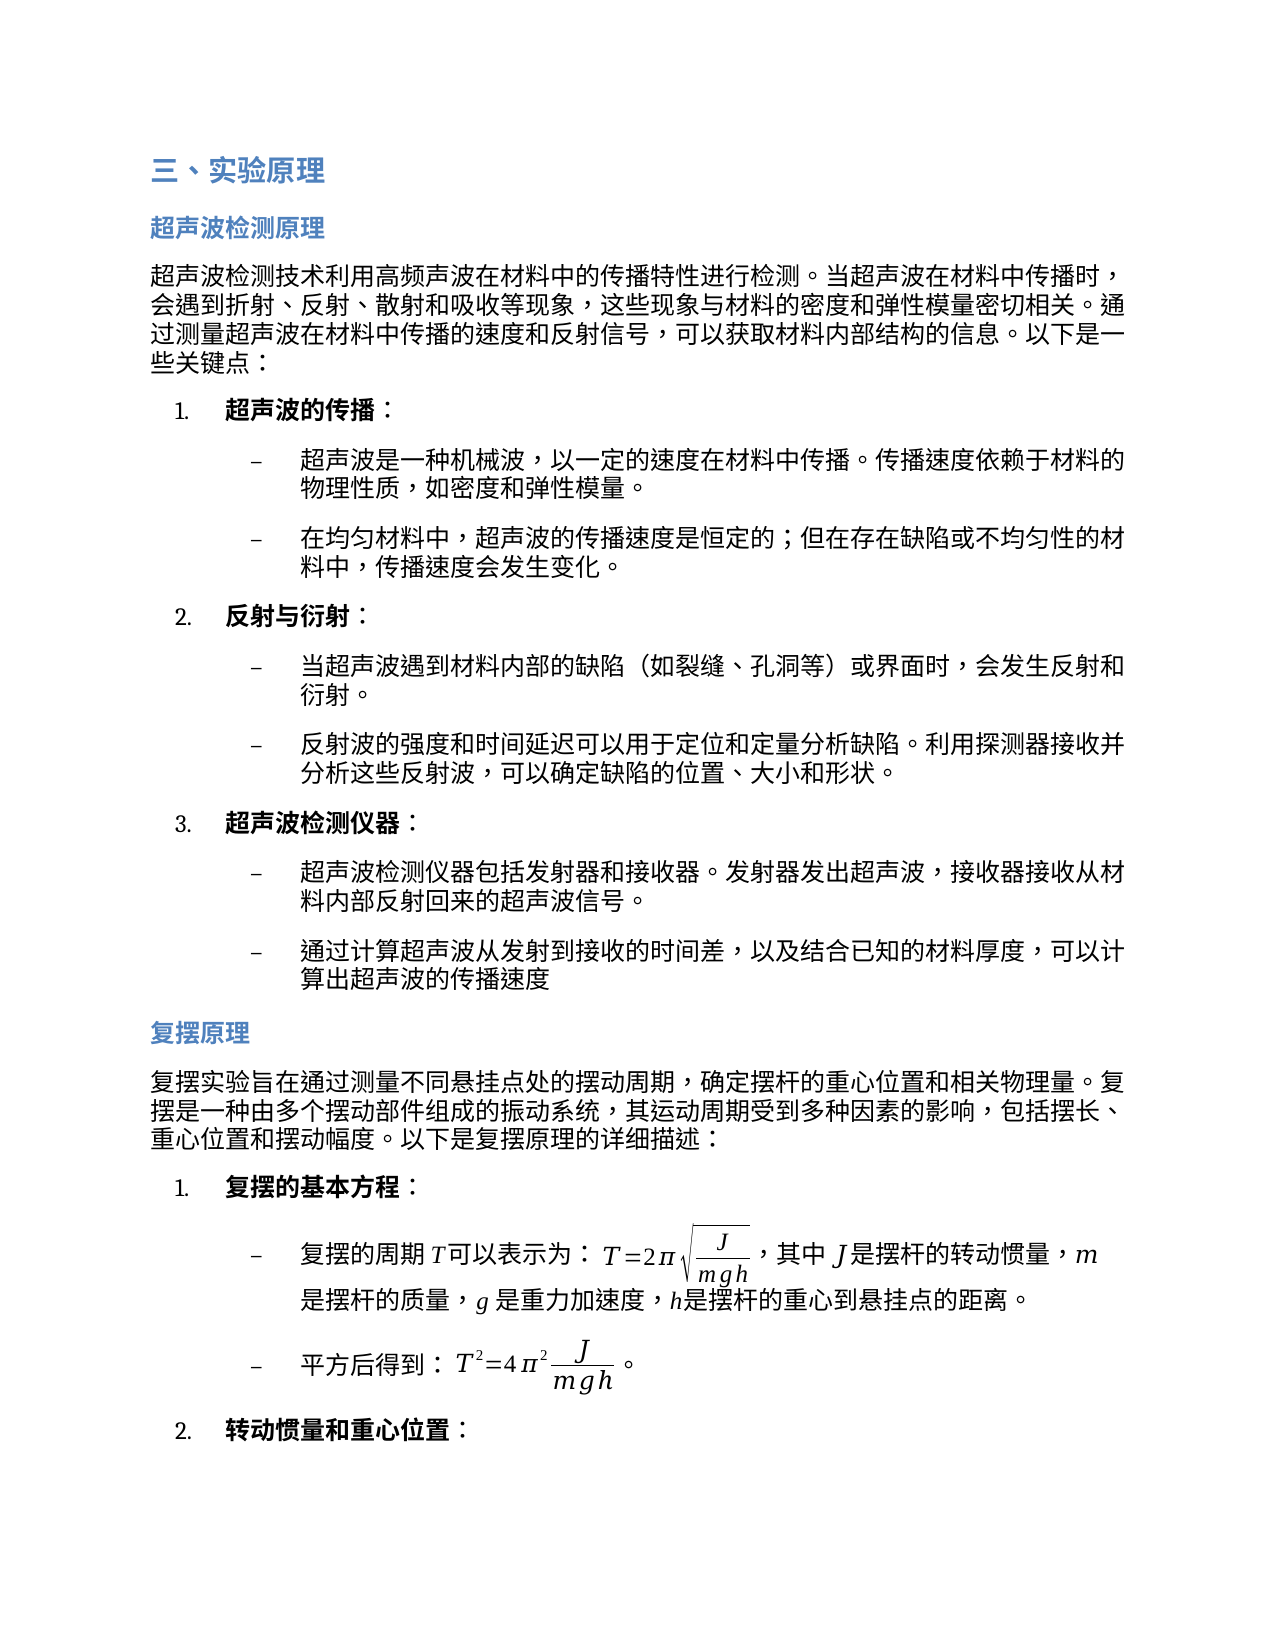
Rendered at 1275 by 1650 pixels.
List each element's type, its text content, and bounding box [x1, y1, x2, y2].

subtitle 复摆原理 [150, 1016, 1125, 1050]
list 当超声波遇到材料内部的缺陷（如裂缝、孔洞等）或界面时，会发生反射和衍射。 [250, 653, 1125, 710]
list 复摆的基本方程： [175, 1174, 1125, 1202]
list 转动惯量和重心位置： [175, 1417, 1125, 1445]
list 超声波检测仪器包括发射器和接收器。发射器发出超声波，接收器接收从材料内部反射回来的超声波信号。 [250, 859, 1125, 917]
list 反射波的强度和时间延迟可以用于定位和定量分析缺陷。利用探测器接收并分析这些反射波，可以确定缺陷的位置、大小和形状。 [250, 731, 1125, 789]
subtitle 超声波检测原理 [150, 211, 1125, 244]
list 在均匀材料中，超声波的传播速度是恒定的；但在存在缺陷或不均匀性的材料中，传播速度会发生变化。 [250, 525, 1125, 582]
text 复摆实验旨在通过测量不同悬挂点处的摆动周期，确定摆杆的重心位置和相关物理量。复摆是一种由多个摆动部件组成的振动系统，其运动周期受到多种因素的影响，包括摆长、重心位置和摆动幅度。以下是复摆原理的详细描述： [150, 1069, 1125, 1155]
list 平方后得到： 。 [250, 1337, 1125, 1396]
list 超声波的传播： [175, 397, 1125, 426]
text 超声波检测技术利用高频声波在材料中的传播特性进行检测。当超声波在材料中传播时，会遇到折射、反射、散射和吸收等现象，这些现象与材料的密度和弹性模量密切相关。通过测量超声波在材料中传播的速度和反射信号，可以获取材料内部结构的信息。以下是一些关键点： [150, 263, 1125, 378]
list 复摆的周期 可以表示为： ，其中 是摆杆的转动惯量， 是摆杆的质量， 是重力加速度，是摆杆的重心到悬挂点的距离。 [250, 1223, 1125, 1316]
list 超声波检测仪器： [175, 809, 1125, 838]
list 超声波是一种机械波，以一定的速度在材料中传播。传播速度依赖于材料的物理性质，如密度和弹性模量。 [250, 447, 1125, 504]
subtitle 三、实验原理 [150, 150, 1125, 190]
list 通过计算超声波从发射到接收的时间差，以及结合已知的材料厚度，可以计算出超声波的传播速度 [250, 937, 1125, 995]
list 反射与衍射： [175, 603, 1125, 632]
